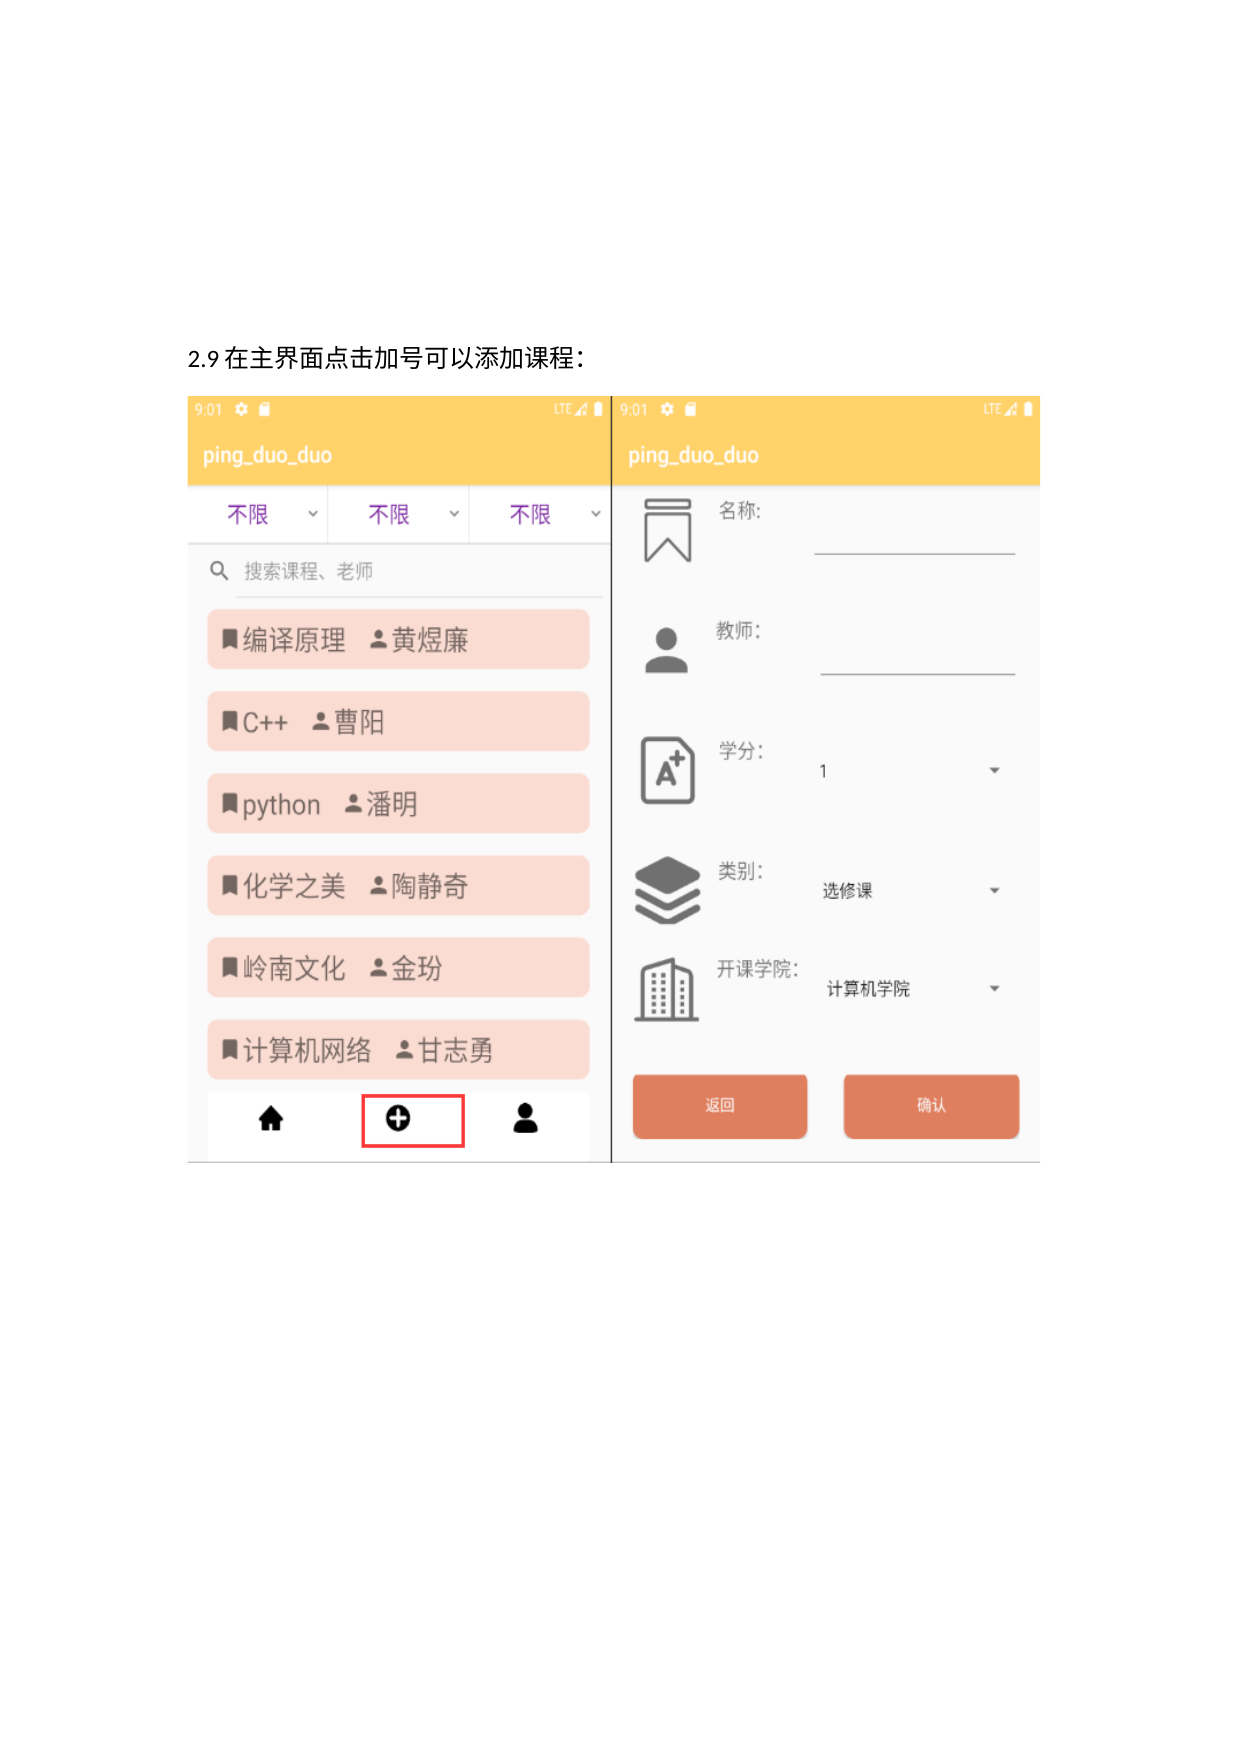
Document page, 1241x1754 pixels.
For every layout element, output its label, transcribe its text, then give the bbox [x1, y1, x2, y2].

text 2.9在主界面点击加号可以添加课程： [187, 324, 1053, 389]
picture [187, 396, 1040, 1163]
